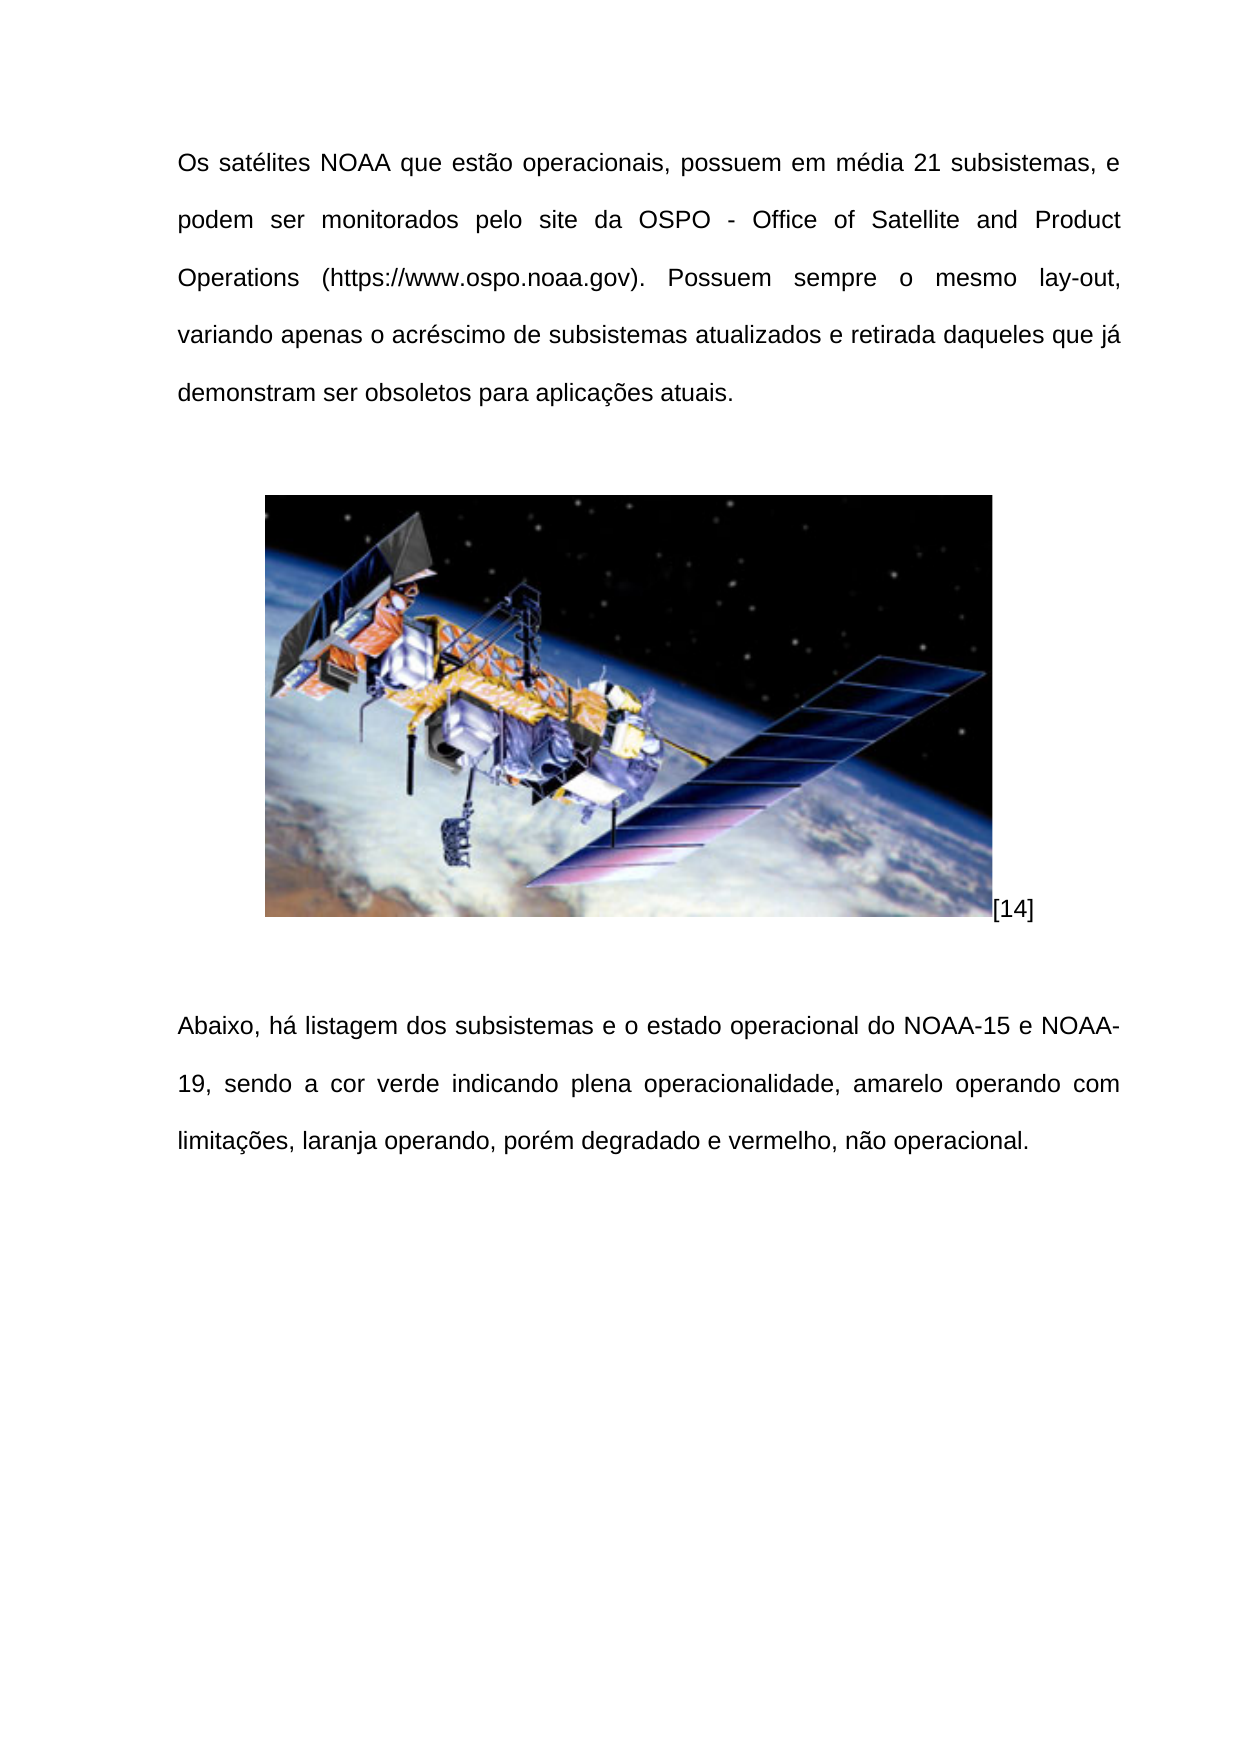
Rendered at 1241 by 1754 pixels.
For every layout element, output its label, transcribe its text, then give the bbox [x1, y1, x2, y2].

text Abaixo, há listagem dos subsistemas e o estado operacional do NOAA-15 e NOAA-19, sendo a cor verde indicando plena operacionalidade, amarelo operando com limitações, laranja operando, porém degradado e vermelho, não operacional. [177, 1011, 1122, 1155]
text Os satélites NOAA que estão operacionais, possuem em média 21 subsistemas, e podem ser monitorados pelo site da OSPO - Office of Satellite and Product Operations (https://www.ospo.noaa.gov). Possuem sempre o mesmo lay-out, variando apenas o acréscimo de subsistemas atualizados e retirada daqueles que já demonstram ser obsoletos para aplicações atuais. [177, 148, 1122, 406]
picture [265, 495, 993, 917]
